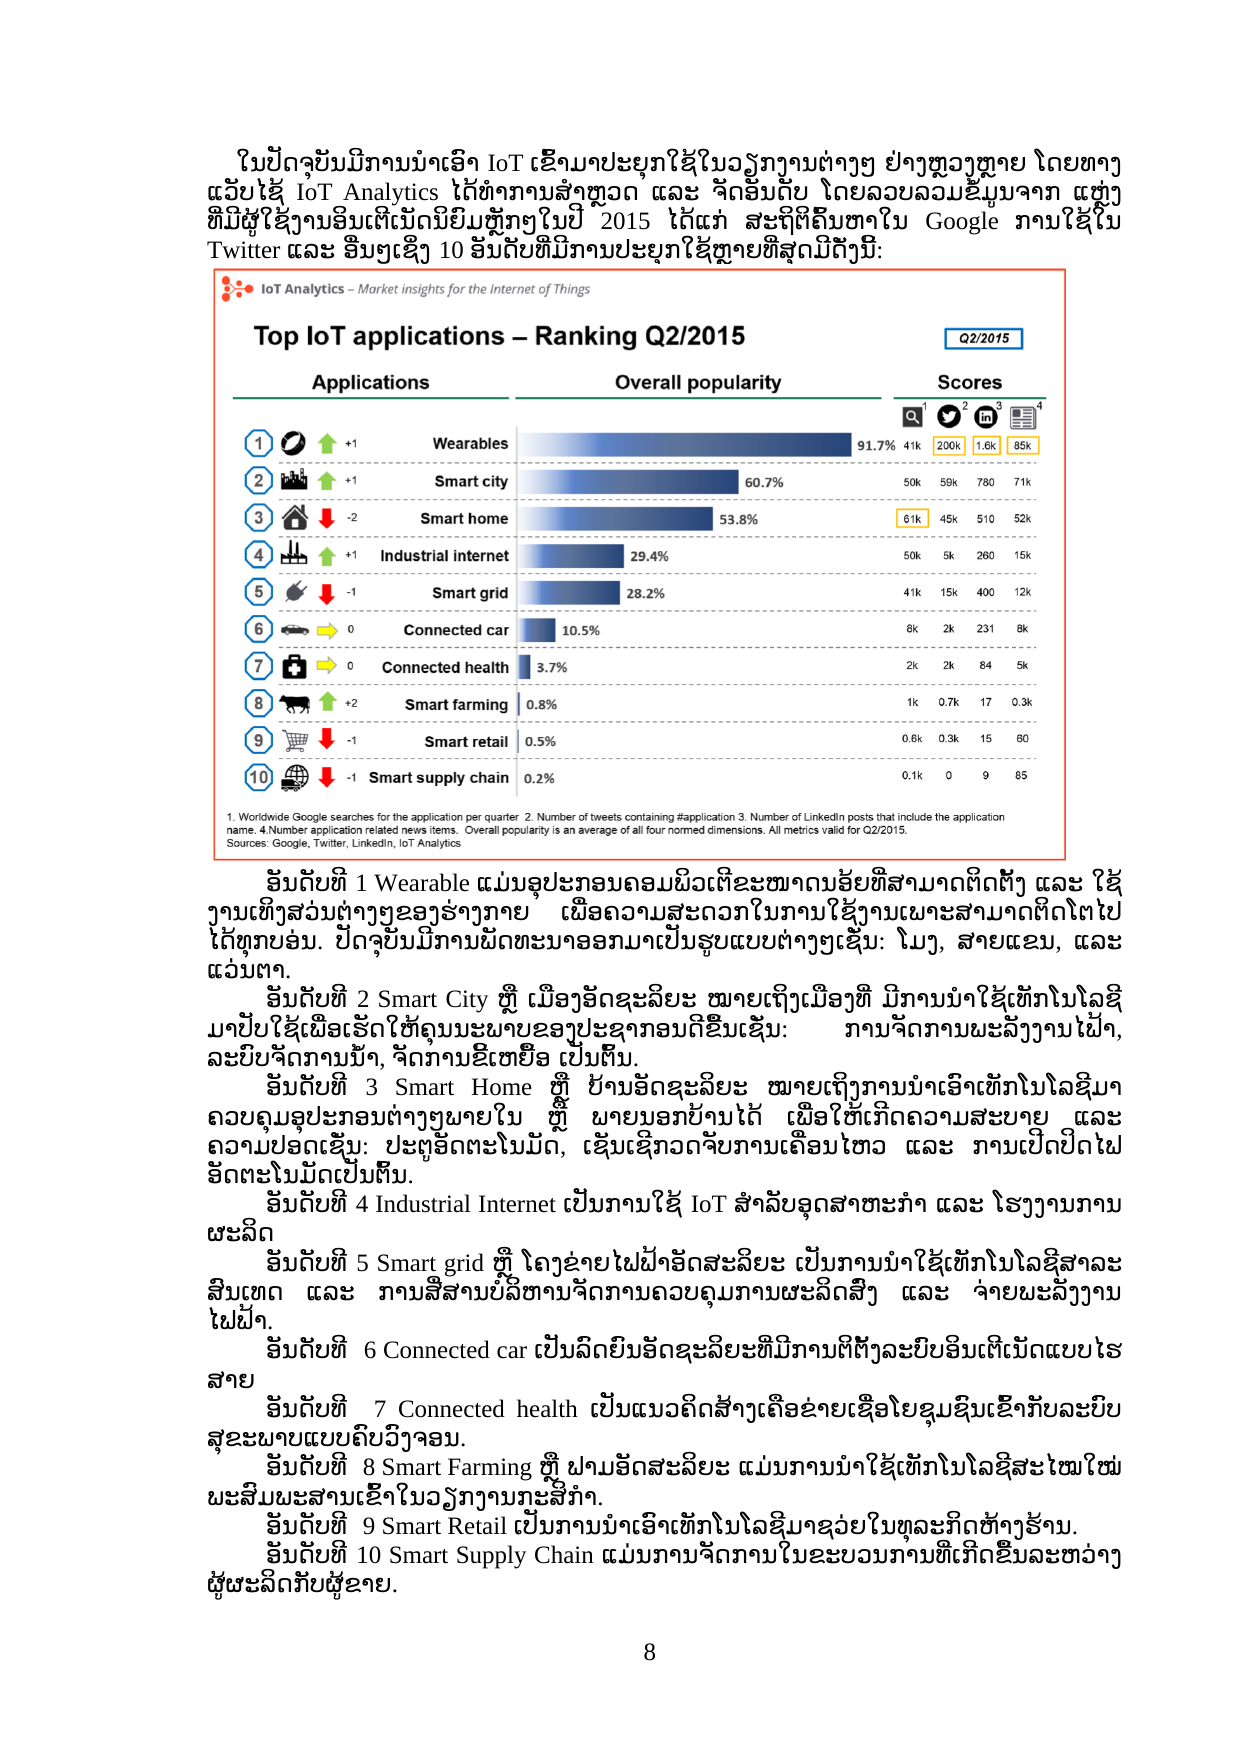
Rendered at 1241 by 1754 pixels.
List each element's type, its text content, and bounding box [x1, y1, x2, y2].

text ອັນດັບທີ 8 Smart Farming ຫຼື ຟາມອັດສະລິຍະ ແມ່ນການນຳໃຊ້ເທັກໂນໂລຊີສະໄໝໃໝ່ພະສົມພະສານເຂົ້າໃນວຽກງານກະສິກຳ. [207, 1452, 1122, 1511]
text ອັນດັບທີ 6 Connected car ເປັນລົດຍົນອັດຊະລິຍະທີ່ມີການຕິຕັ້ງລະບົບອິນເຕີເນັດແບບໄຮສາຍ [207, 1336, 1122, 1394]
text ອັນດັບທີ 4 Industrial Internet ເປັນການໃຊ້ IoT ສຳລັບອຸດສາຫະກຳ ແລະ ໂຮງງານການຜະລິດ [207, 1189, 1122, 1248]
text ອັນດັບທີ 9 Smart Retail ເປັນການນຳເອົາເທັກໂນໂລຊີມາຊວ່ຍໃນທຸລະກິດຫ້າງຮ້ານ. [207, 1511, 1122, 1540]
text ອັນດັບທີ 7 Connected health ເປັນແນວຄິດສ້າງເຄືອຂ່າຍເຊື່ອໂຍຊຸມຊົນເຂົ້າກັບລະບົບສຸຂະພາບແບບຄົບວົງຈອນ. [207, 1394, 1122, 1452]
text ອັນດັບທີ 10 Smart Supply Chain ແມ່ນການຈັດການໃນຂະບວນການທີ່ເກີດຂື້ນລະຫວ່າງຜູ້ຜະລິດກັບຜູ້ຂາຍ. [207, 1540, 1122, 1599]
text ອັນດັບທີ 2 Smart City ຫຼື ເມືອງອັດຊະລິຍະ ໝາຍເຖິງເມືອງທີ່ ມີການນຳໃຊ້ເທັກໂນໂລຊີມາປັບໃຊ້ເພື່ອເຮັດໃຫ້ຄຸນນະພາບຂອງປະຊາກອນດີຂື້ນເຊັ່ນ: ການຈັດການພະລັງງານໄຟ້າ, ລະບົບຈັດການນ້ຳ, ຈັດການຂີ້ເຫຍື້ອ ເປັນຕົ້ນ. [207, 984, 1122, 1072]
text ອັນດັບທີ 5 Smart grid ຫຼື ໂຄງຂ່າຍໄຟຟ້າອັດສະລິຍະ ເປັນການນຳໃຊ້ເທັກໂນໂລຊີສາລະສົນເທດ ແລະ ການສື່ສານບໍລິຫານຈັດການຄວບຄຸມການຜະລິດສົ່ງ ແລະ ຈ່າຍພະລັງງານໄຟຟ້າ. [207, 1248, 1122, 1336]
text ອັນດັບທີ 3 Smart Home ຫຼື ບ້ານອັດຊະລິຍະ ໝາຍເຖິງການນຳເອົາເທັກໂນໂລຊີມາຄວບຄຸມອຸປະກອນຕ່າງໆພາຍໃນ ຫຼື ພາຍນອກບ້ານໄດ້ ເພື່ອໃຫ້ເກີດຄວາມສະບາຍ ແລະ ຄວາມປອດເຊັ່ນ: ປະຕູອັດຕະໂນມັດ, ເຊັນເຊີກວດຈັບການເຄື່ອນໄຫວ ແລະ ການເປີດປິດໄຟອັດຕະໂນມັດເປັນຕົ້ນ. [207, 1072, 1122, 1189]
picture [206, 264, 1072, 868]
text ອັນດັບທີ 1 Wearable ແມ່ນອຸປະກອນຄອມພິວເຕີຂະໜາດນອ້ຍທີ່ສາມາດຕິດຕັ້ງ ແລະ ໃຊ້ງານເທິງສວ່ນຕ່າງໆຂອງຮ່າງກາຍ ເພື່ອຄວາມສະດວກໃນການໃຊ້ງານເພາະສາມາດຕິດໂຕໄປໄດ້ທຸກບອ່ນ. ປັດຈຸບັນມີການພັດທະນາອອກມາເປັນຮູບແບບຕ່າງໆເຊັ່ນ: ໂມງ, ສາຍແຂນ, ແລະ ແວ່ນຕາ. [207, 868, 1122, 984]
text ໃນປັດຈຸບັນມີການນຳເອົາ IoT ເຂົ້າມາປະຍຸກໃຊ້ໃນວຽກງານຕ່າງໆ ຢ່າງຫຼວງຫຼາຍ ໂດຍທາງແວັບໄຊ້ IoT Analytics ໄດ້ທຳການສຳຫຼວດ ແລະ ຈັດອັນດັບ ໂດຍລວບລວມຂໍ້ມູນຈາກ ແຫຼ່ງທີ່ມີຜູ້ໃຊ້ງານອິນເຕີເນັດນິຍົມຫຼັກໆໃນປີ 2015 ໄດ້ແກ່ ສະຖິຕິຄົ້ນຫາໃນ Google ການໃຊ້ໃນ Twitter ແລະ ອື່ນໆເຊິ່ງ 10 ອັນດັບທີ່ມີການປະຍຸກໃຊ້ຫຼາຍທີ່ສຸດມີດັ່ງນີ້: [207, 148, 1122, 265]
